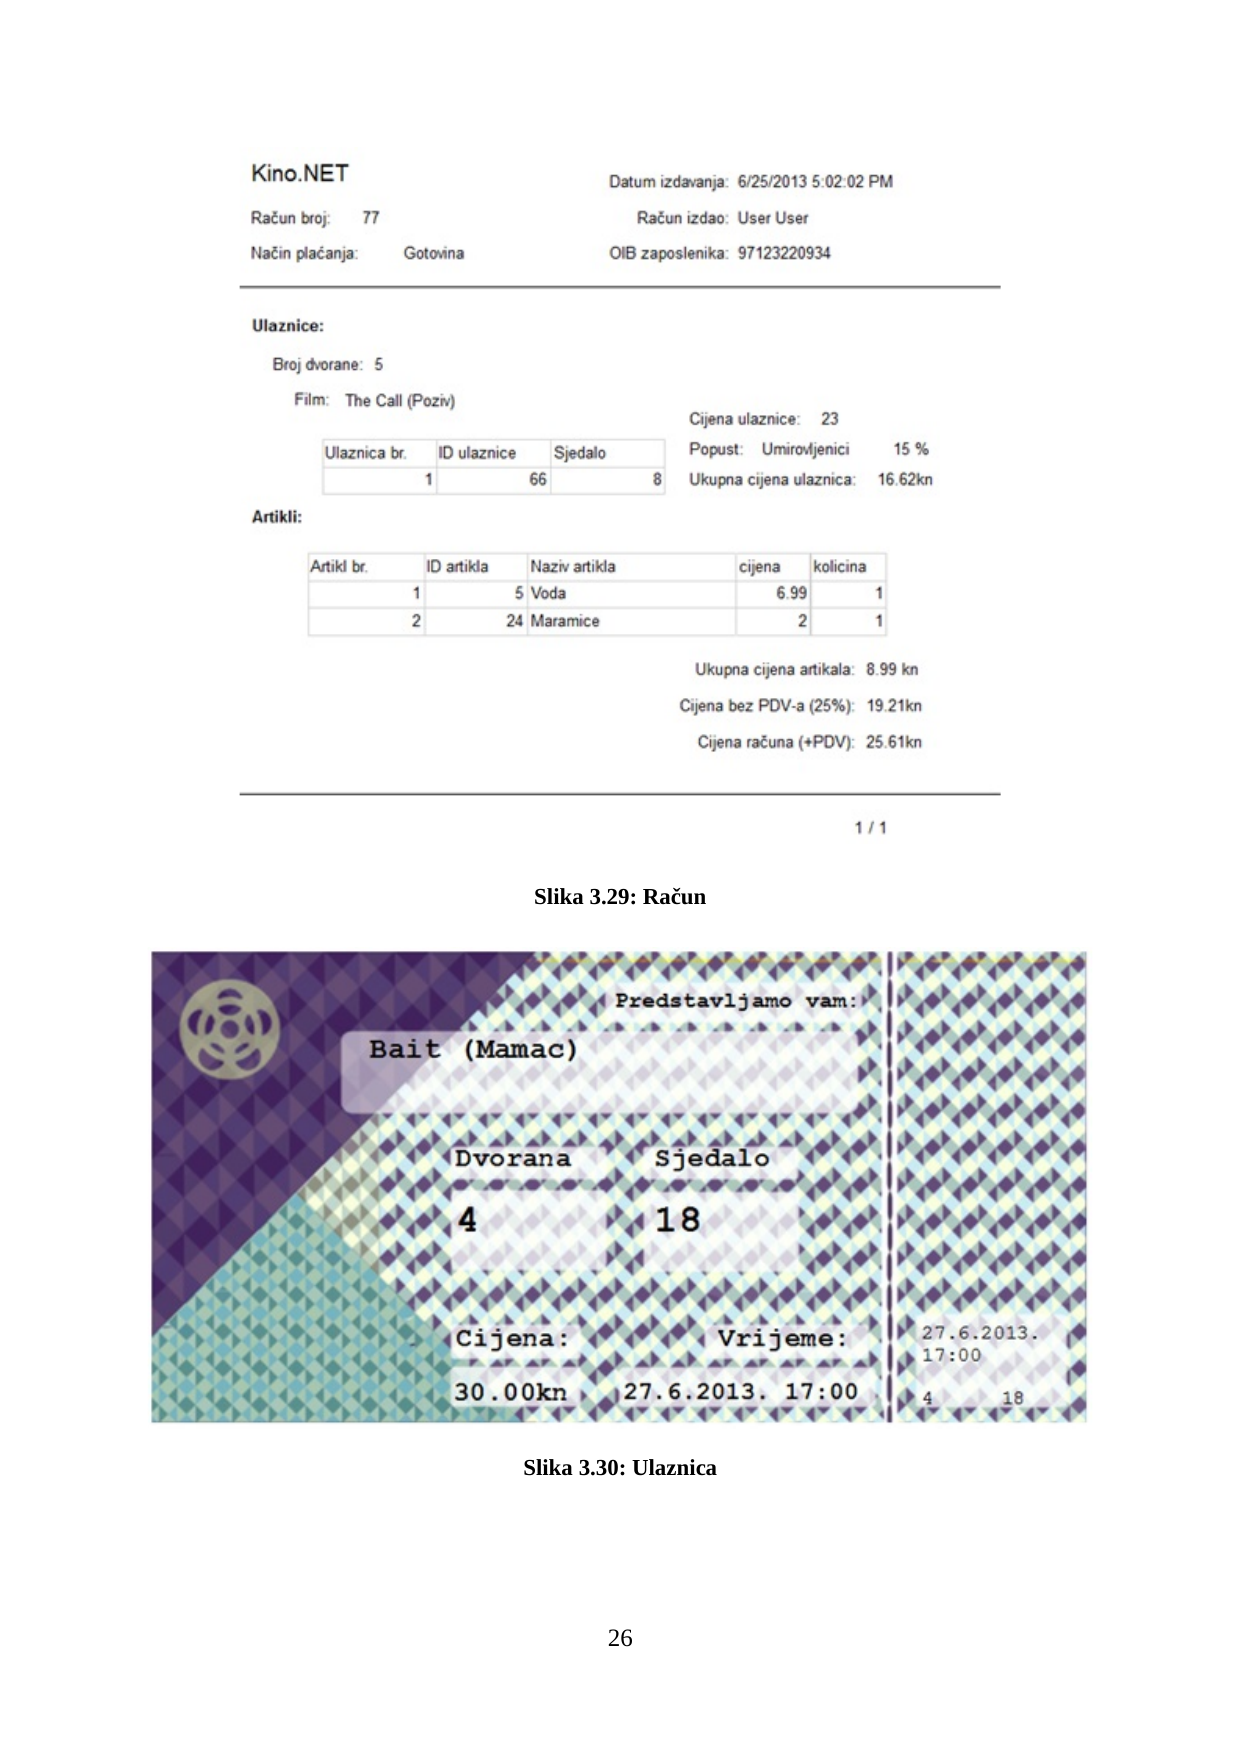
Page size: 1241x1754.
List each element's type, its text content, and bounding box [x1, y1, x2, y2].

picture [239, 147, 1001, 844]
picture [147, 947, 1093, 1429]
